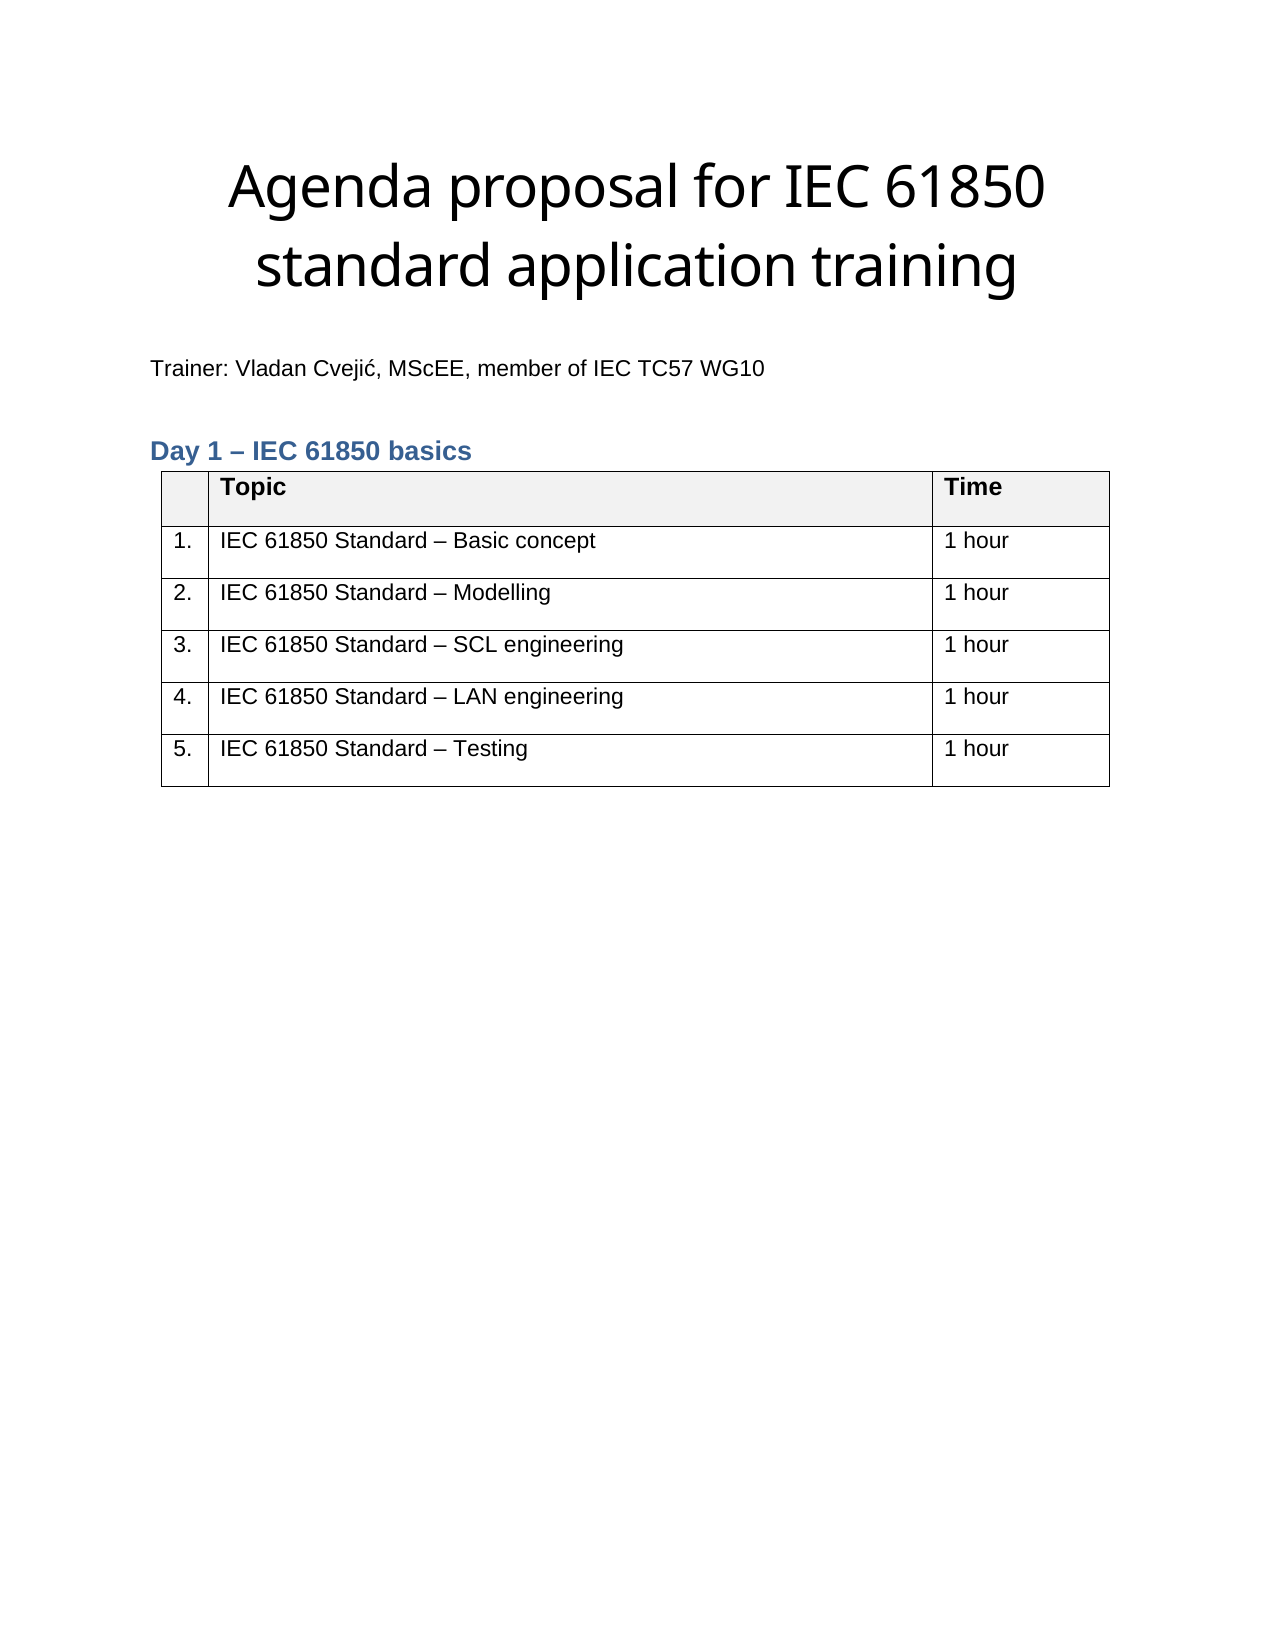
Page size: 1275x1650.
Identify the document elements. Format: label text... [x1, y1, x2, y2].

table_cell IEC 61850 Standard – Testing [209, 735, 932, 786]
table_cell IEC 61850 Standard – SCL engineering [209, 631, 932, 682]
table_cell 5. [162, 735, 208, 786]
subtitle Day 1 – IEC 61850 basics [150, 435, 1125, 466]
table_cell 4. [162, 683, 208, 734]
table_cell 1 hour [933, 579, 1109, 630]
table_cell 1. [162, 527, 208, 578]
table_cell 2. [162, 579, 208, 630]
table_cell 1 hour [933, 527, 1109, 578]
table_header [162, 472, 208, 526]
table_cell 3. [162, 631, 208, 682]
table_cell IEC 61850 Standard – LAN engineering [209, 683, 932, 734]
table_cell IEC 61850 Standard – Modelling [209, 579, 932, 630]
table_cell IEC 61850 Standard – Basic concept [209, 527, 932, 578]
table_cell 1 hour [933, 735, 1109, 786]
text Trainer: Vladan Cvejić, MScEE, member of IEC TC57 WG10 [150, 355, 1125, 381]
table_cell 1 hour [933, 683, 1109, 734]
table_header Time [933, 472, 1109, 526]
table_header Topic [209, 472, 932, 526]
title Agenda proposal for IEC 61850 standard application training [150, 145, 1125, 304]
table_cell 1 hour [933, 631, 1109, 682]
